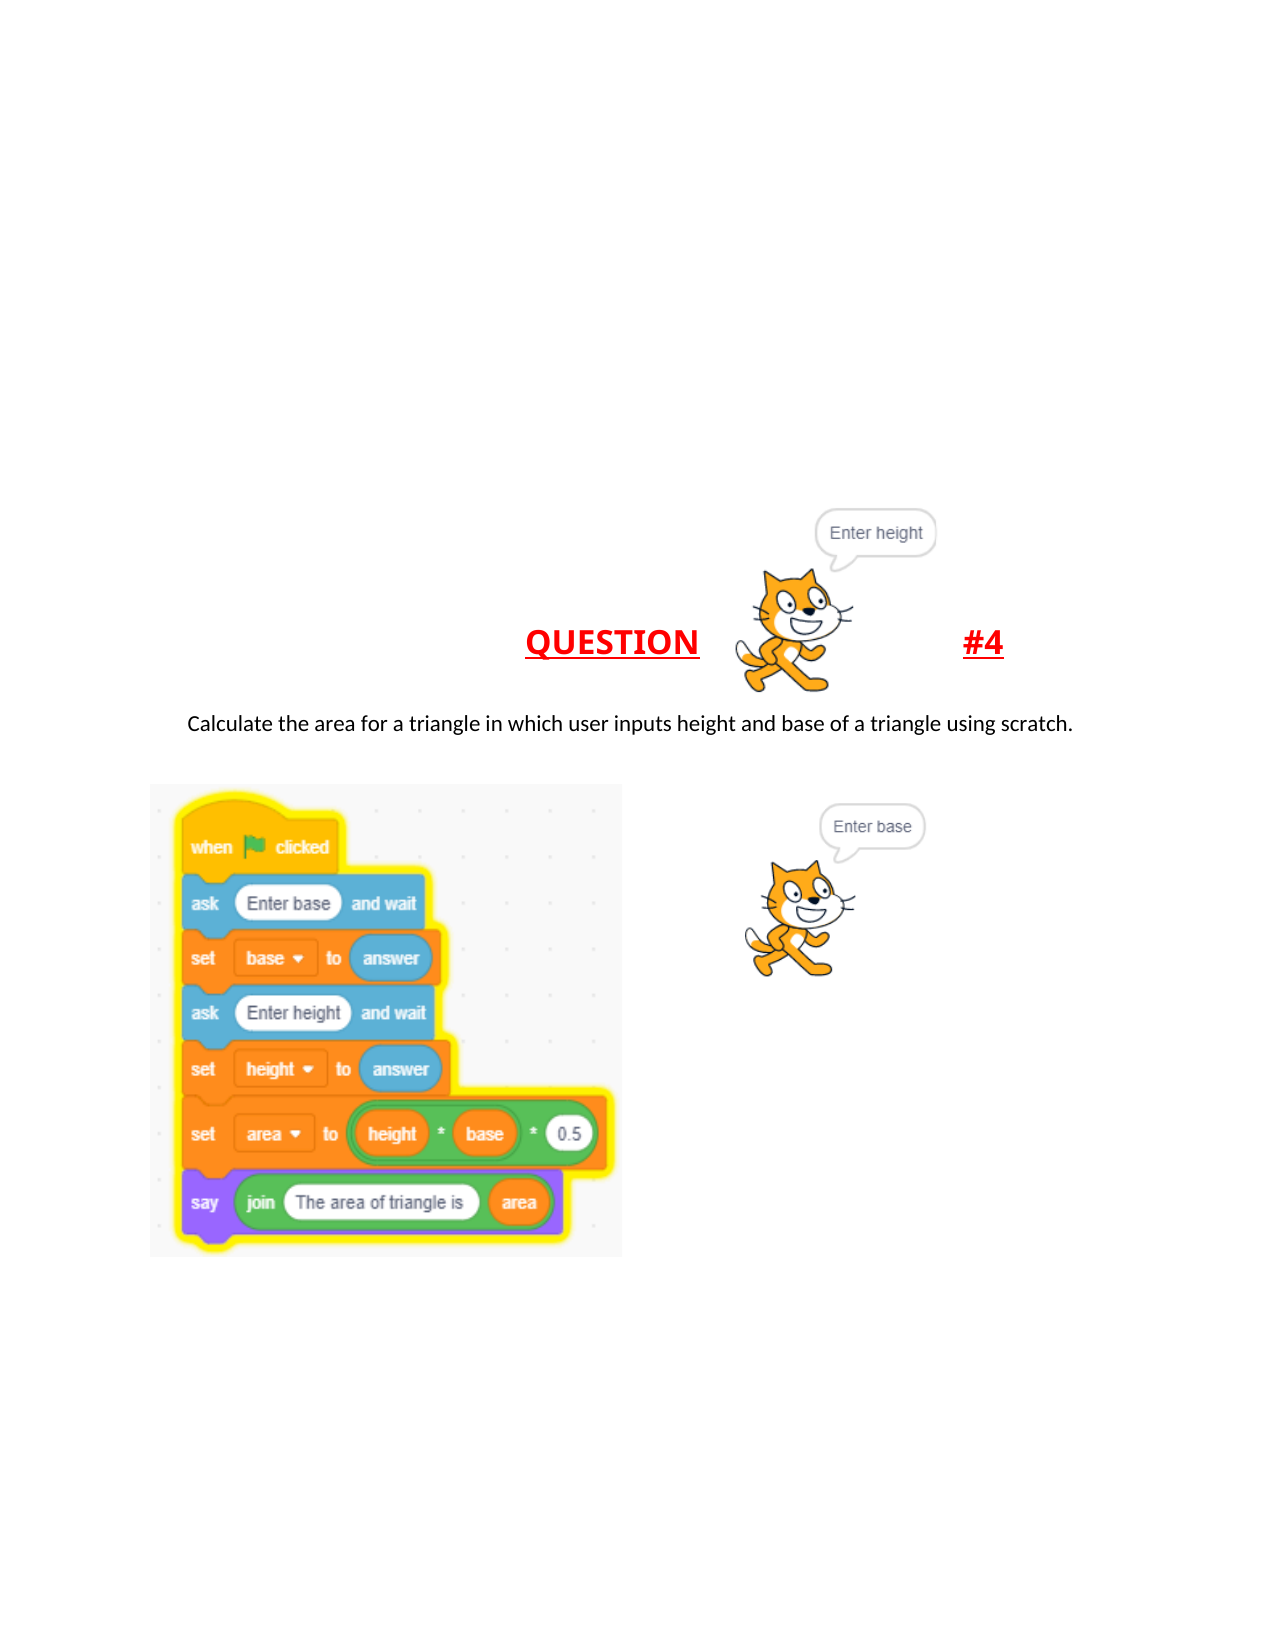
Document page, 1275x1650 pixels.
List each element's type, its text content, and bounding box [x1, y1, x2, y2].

text QUESTION #4 [525, 619, 722, 664]
picture [686, 780, 959, 1000]
picture [150, 784, 623, 1257]
text Calculate the area for a triangle in which user inputs height and base of a triangle using scratch. [150, 709, 1125, 738]
text QUESTION #4 [943, 619, 1125, 664]
picture [722, 502, 943, 700]
